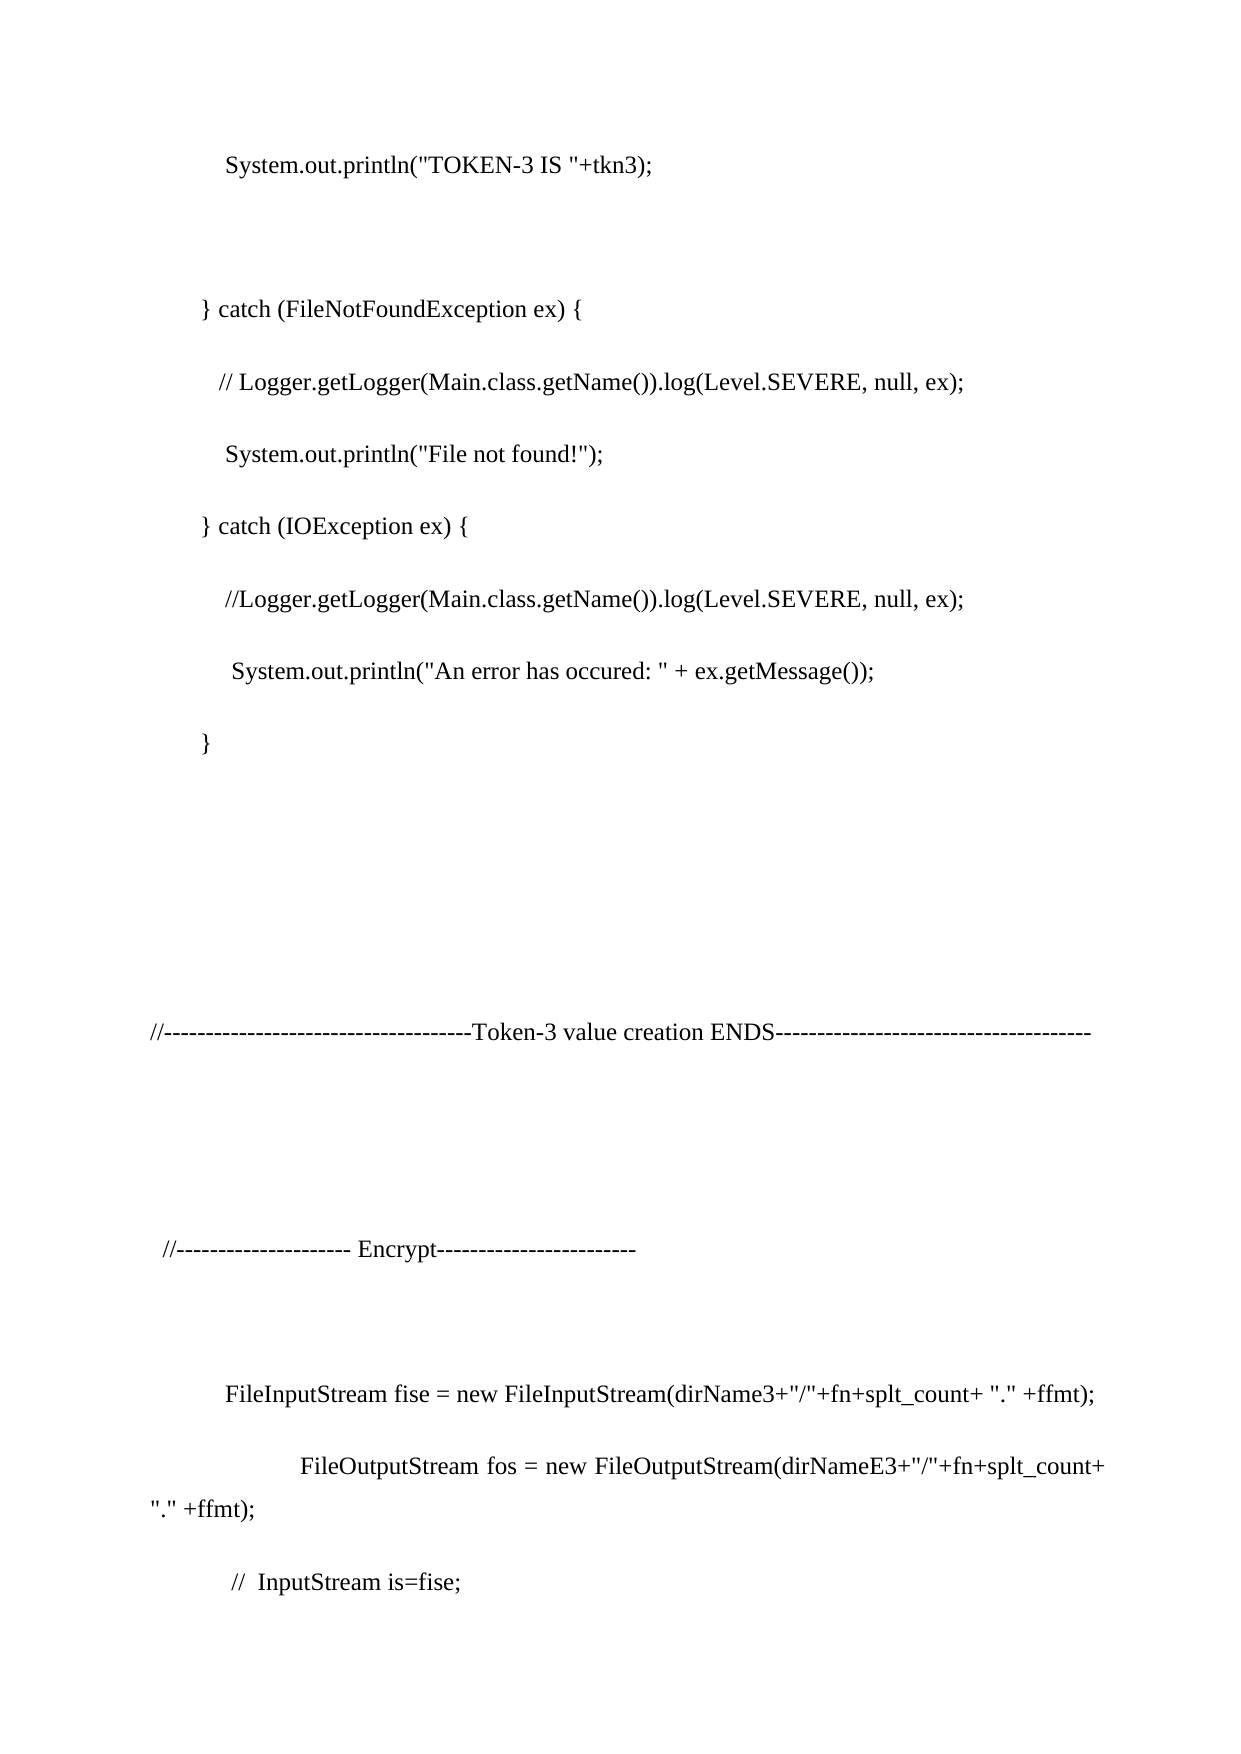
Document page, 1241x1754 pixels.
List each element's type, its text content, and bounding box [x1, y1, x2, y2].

text } [150, 728, 1106, 757]
text // Logger.getLogger(Main.class.getName()).log(Level.SEVERE, null, ex); [150, 367, 1106, 396]
text System.out.println("An error has occured: " + ex.getMessage()); [150, 656, 1106, 685]
text //Logger.getLogger(Main.class.getName()).log(Level.SEVERE, null, ex); [150, 584, 1106, 612]
text System.out.println("TOKEN-3 IS "+tkn3); [150, 150, 1106, 179]
text // InputStream is=fise; [150, 1567, 1106, 1595]
text } catch (IOException ex) { [150, 511, 1106, 540]
text //-------------------------------------Token-3 value creation ENDS-------------------------------------- [150, 1017, 1106, 1046]
text //--------------------- Encrypt------------------------ [150, 1234, 1106, 1263]
text FileInputStream fise = new FileInputStream(dirName3+"/"+fn+splt_count+ "." +ffmt); [150, 1379, 1106, 1408]
text } catch (FileNotFoundException ex) { [150, 294, 1106, 323]
text FileOutputStream fos = new FileOutputStream(dirNameE3+"/"+fn+splt_count+ "." +ffmt); [150, 1451, 1106, 1523]
text System.out.println("File not found!"); [150, 439, 1106, 468]
